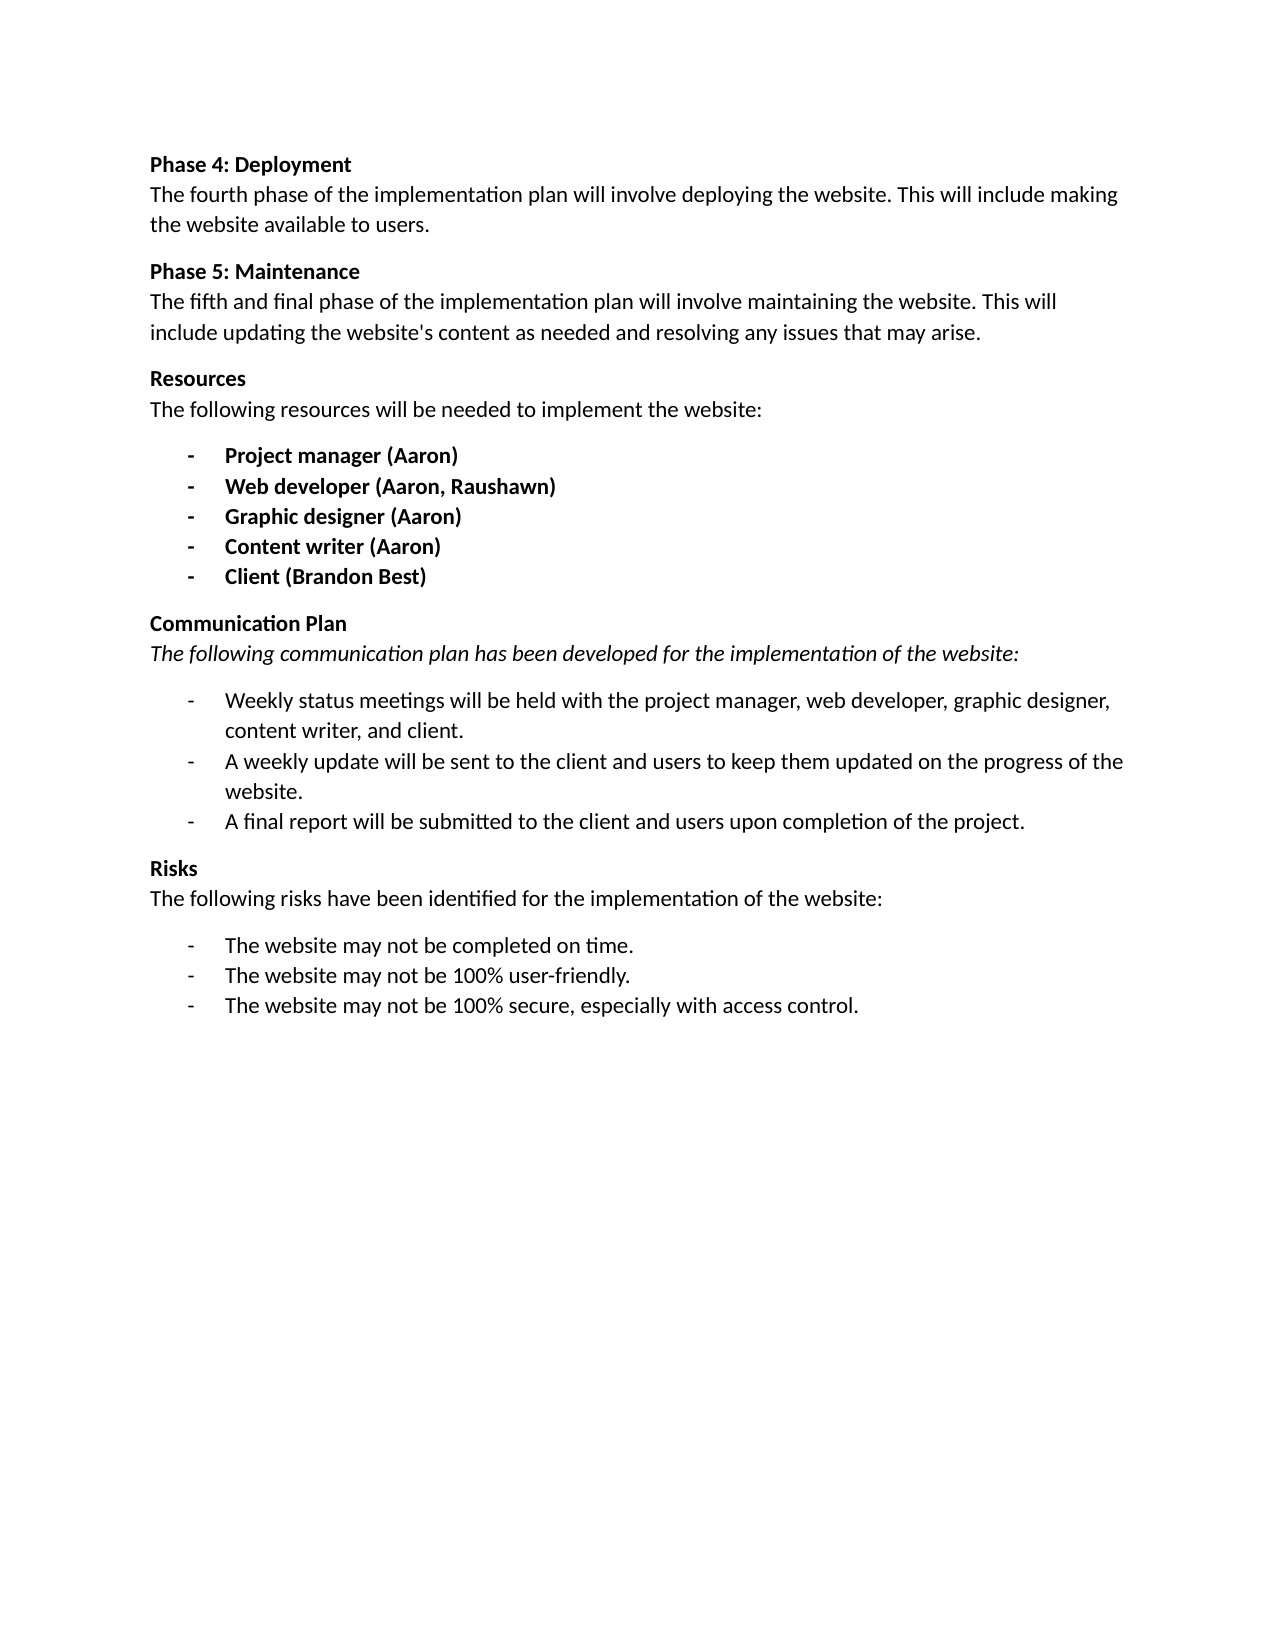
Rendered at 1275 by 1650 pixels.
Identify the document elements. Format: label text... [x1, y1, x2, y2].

list Project manager (Aaron) [187, 442, 1125, 470]
text Communication Plan The following communication plan has been developed for the implementation of the website: [150, 609, 1125, 668]
list Content writer (Aaron) [187, 532, 1125, 560]
list Graphic designer (Aaron) [187, 502, 1125, 530]
list Client (Brandon Best) [187, 562, 1125, 591]
list The website may not be 100% secure, especially with access control. [187, 992, 1125, 1020]
list Weekly status meetings will be held with the project manager, web developer, graphic designer, content writer, and client. [187, 686, 1125, 745]
text Risks The following risks have been identified for the implementation of the website: [150, 854, 1125, 912]
list The website may not be completed on time. [187, 931, 1125, 959]
list The website may not be 100% user-friendly. [187, 961, 1125, 989]
list Web developer (Aaron, Raushawn) [187, 472, 1125, 500]
text Phase 4: Deployment The fourth phase of the implementation plan will involve deploying the website. This will include making the website available to users. [150, 150, 1125, 238]
text Resources The following resources will be needed to implement the website: [150, 364, 1125, 423]
list A final report will be submitted to the client and users upon completion of the project. [187, 807, 1125, 835]
list A weekly update will be sent to the client and users to keep them updated on the progress of the website. [187, 747, 1125, 805]
text Phase 5: Maintenance The fifth and final phase of the implementation plan will involve maintaining the website. This will include updating the website's content as needed and resolving any issues that may arise. [150, 257, 1125, 346]
